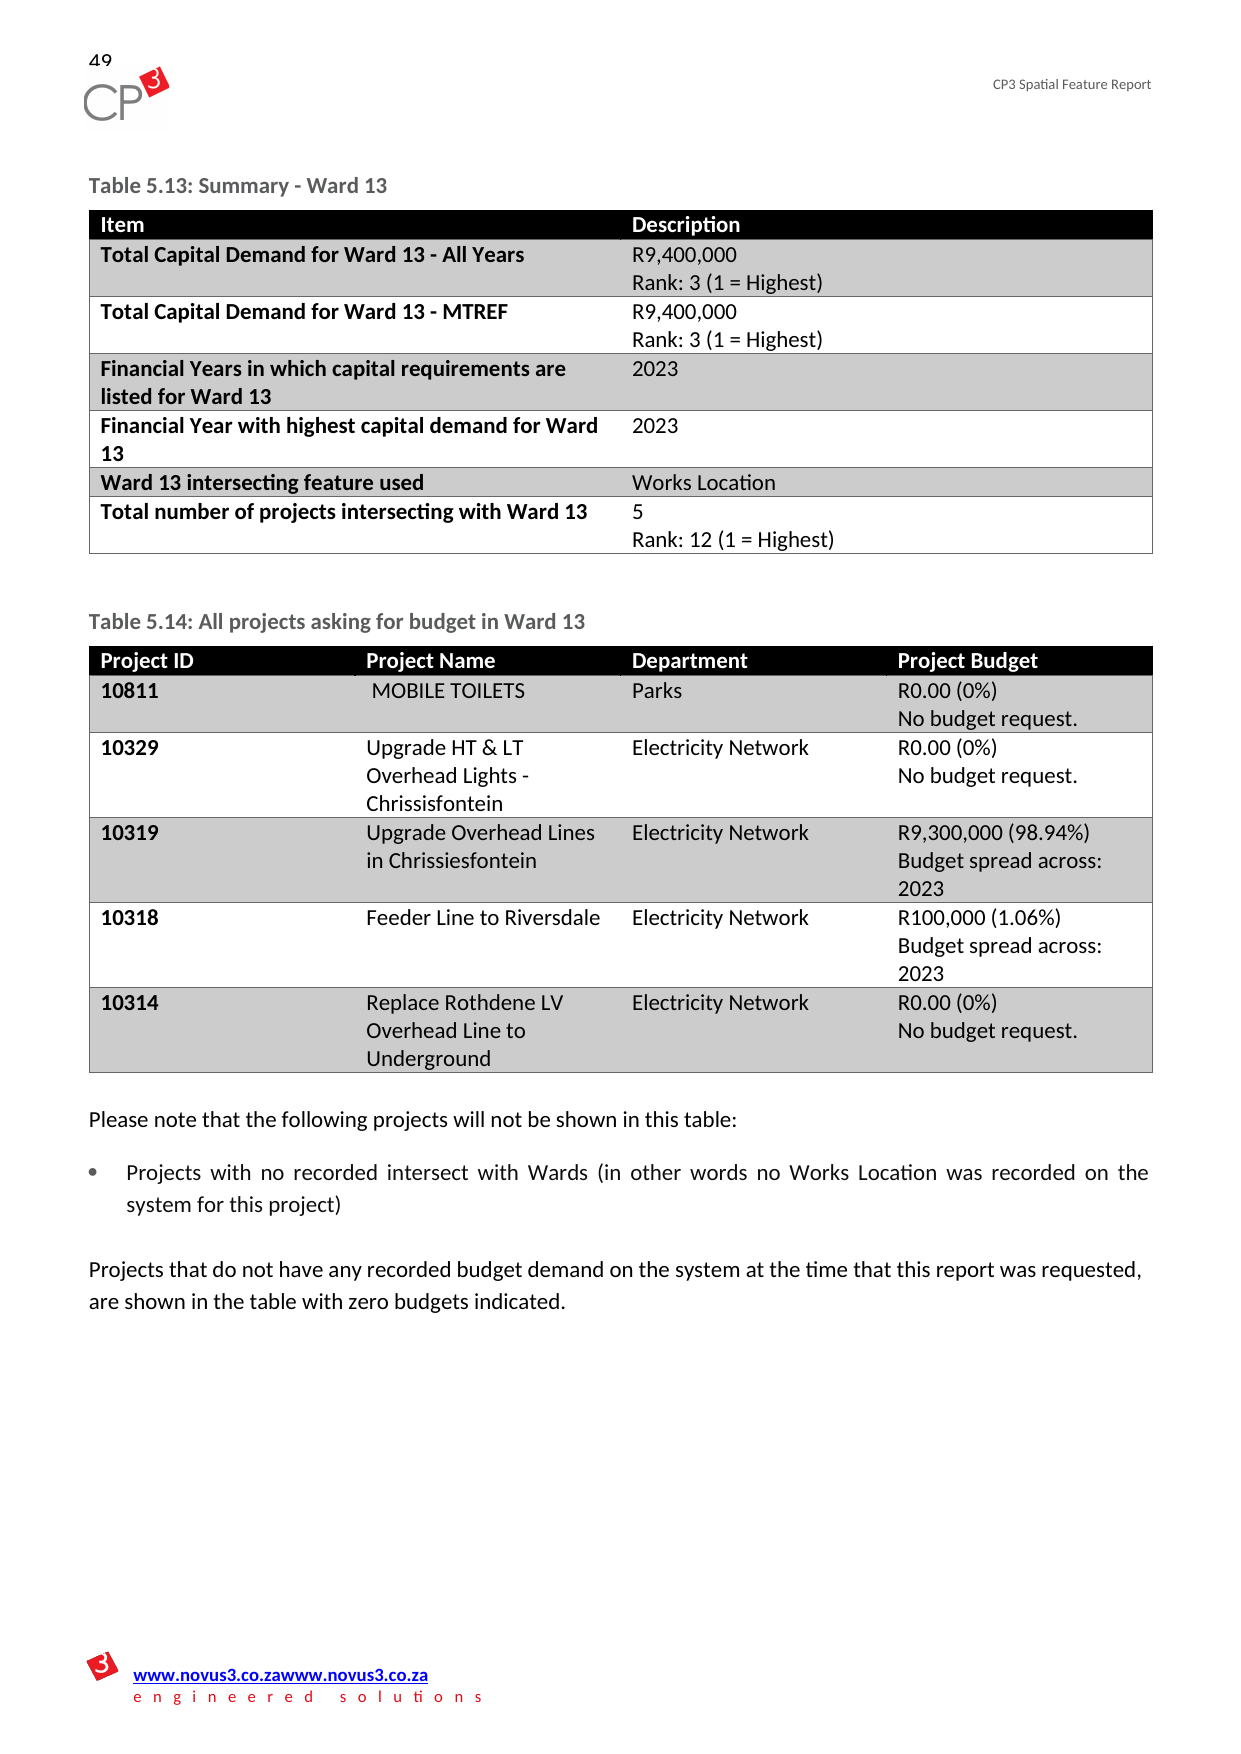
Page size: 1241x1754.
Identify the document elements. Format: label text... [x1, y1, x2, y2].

table_cell Upgrade Overhead Lines in Chrissiesfontein [355, 818, 621, 902]
text Table 5.13: Summary - Ward 13 [89, 171, 1152, 199]
table_cell Total Capital Demand for Ward 13 - MTREF [90, 297, 621, 353]
table_cell R100,000 (1.06%) Budget spread across: 2023 [886, 903, 1152, 987]
table_cell R9,400,000 Rank: 3 (1 = Highest) [621, 240, 1152, 296]
table_cell Works Location [621, 468, 1152, 496]
text Table 5.14: All projects asking for budget in Ward 13 [89, 607, 1152, 635]
table_cell 10329 [90, 733, 355, 817]
table_cell Electricity Network [621, 988, 886, 1072]
table_cell Electricity Network [621, 733, 886, 817]
table_cell Feeder Line to Riversdale [355, 903, 621, 987]
table_cell Upgrade HT & LT Overhead Lights - Chrissisfontein [355, 733, 621, 817]
list Projects with no recorded intersect with Wards (in other words no Works Location was recorded on the system for this project) [89, 1158, 1152, 1219]
table_header Project Budget [887, 647, 1152, 675]
table_cell Replace Rothdene LV Overhead Line to Underground [355, 988, 621, 1072]
table_cell Financial Years in which capital requirements are listed for Ward 13 [90, 354, 621, 410]
table_cell 2023 [621, 354, 1152, 410]
table_cell R9,400,000 Rank: 3 (1 = Highest) [621, 297, 1152, 353]
picture [83, 66, 170, 132]
table_cell 10318 [90, 903, 355, 987]
table_cell 10811 [90, 676, 355, 732]
table_cell Total Capital Demand for Ward 13 - All Years [90, 240, 621, 296]
table_cell R0.00 (0%) No budget request. [886, 733, 1152, 817]
table_cell Financial Year with highest capital demand for Ward 13 [90, 411, 621, 467]
table_cell 10319 [90, 818, 355, 902]
table_header Description [621, 211, 1152, 239]
table_cell R0.00 (0%) No budget request. [886, 676, 1152, 732]
text Projects that do not have any recorded budget demand on the system at the time that this report was requested, are shown in the table with zero budgets indicated. [89, 1223, 1152, 1315]
table_header Project Name [356, 647, 620, 675]
table_cell R9,300,000 (98.94%) Budget spread across: 2023 [886, 818, 1152, 902]
table_cell 10314 [90, 988, 355, 1072]
table_cell Electricity Network [621, 903, 886, 987]
table_cell MOBILE TOILETS [355, 676, 621, 732]
table_cell 5 Rank: 12 (1 = Highest) [621, 497, 1152, 553]
table_cell 2023 [621, 411, 1152, 467]
table_header Project ID [90, 647, 354, 675]
table_header Department [621, 647, 886, 675]
table_cell Electricity Network [621, 818, 886, 902]
text Please note that the following projects will not be shown in this table: [89, 1073, 1152, 1133]
table_header Item [90, 211, 620, 239]
table_cell Total number of projects intersecting with Ward 13 [90, 497, 621, 553]
table_cell Ward 13 intersecting feature used [90, 468, 621, 496]
table_cell Parks [621, 676, 886, 732]
picture [86, 1651, 119, 1681]
table_cell R0.00 (0%) No budget request. [886, 988, 1152, 1072]
